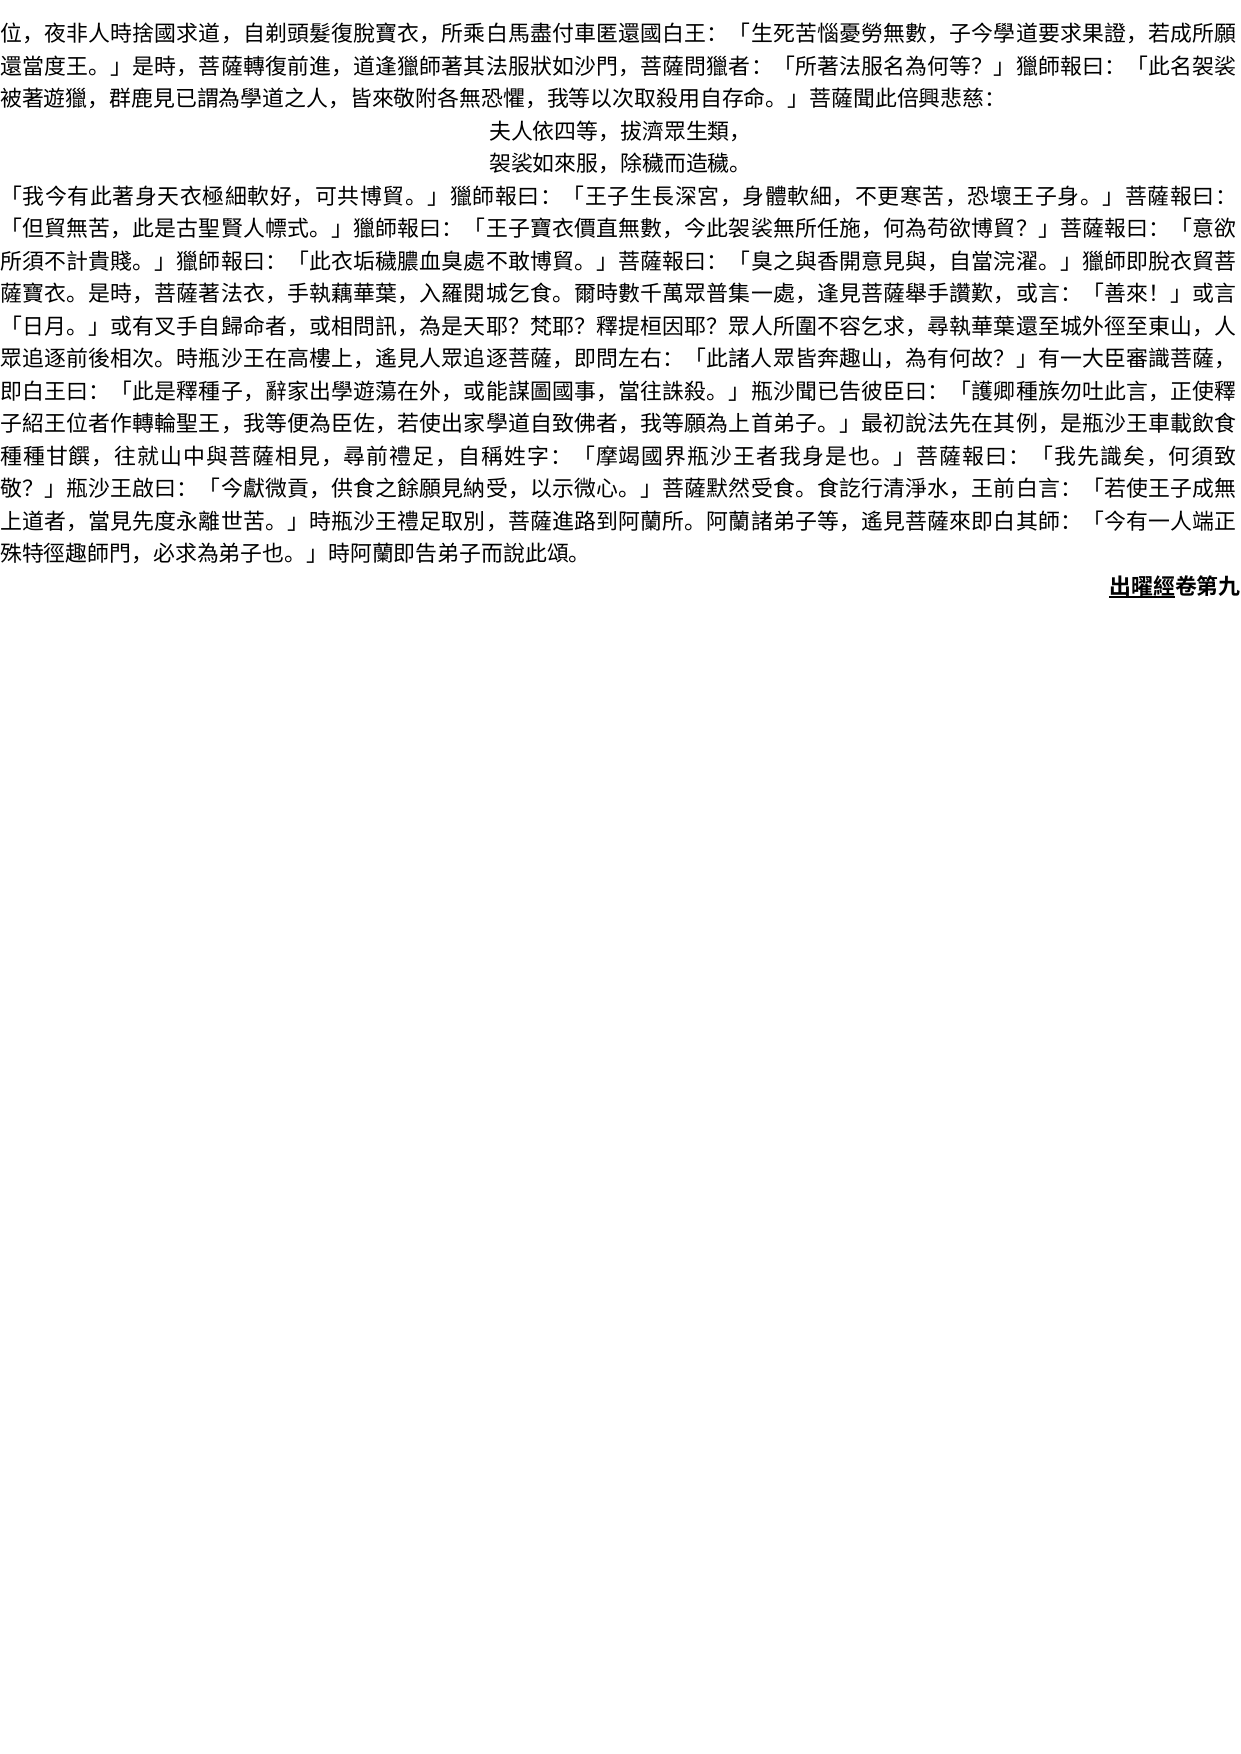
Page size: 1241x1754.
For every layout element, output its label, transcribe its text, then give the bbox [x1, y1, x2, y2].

text 「我今有此著身天衣極細軟好，可共博貿。」獵師報曰：「王子生長深宮，身體軟細，不更寒苦，恐壞王子身。」菩薩報曰：「但貿無苦，此是古聖賢人幖式。」獵師報曰：「王子寶衣價直無數，今此袈裟無所任施，何為苟欲博貿？」菩薩報曰：「意欲所須不計貴賤。」獵師報曰：「此衣垢穢膿血臭處不敢博貿。」菩薩報曰：「臭之與香開意見與，自當浣濯。」獵師即脫衣貿菩薩寶衣。是時，菩薩著法衣，手執藕華葉，入羅閱城乞食。爾時數千萬眾普集一處，逢見菩薩舉手讚歎，或言：「善來！」或言：「日月。」或有叉手自歸命者，或相問訊，為是天耶？梵耶？釋提桓因耶？眾人所圍不容乞求，尋執華葉還至城外徑至東山，人眾追逐前後相次。時瓶沙王在高樓上，遙見人眾追逐菩薩，即問左右：「此諸人眾皆奔趣山，為有何故？」有一大臣審識菩薩，即白王曰：「此是釋種子，辭家出學遊蕩在外，或能謀圖國事，當往誅殺。」瓶沙聞已告彼臣曰：「護卿種族勿吐此言，正使釋子紹王位者作轉輪聖王，我等便為臣佐，若使出家學道自致佛者，我等願為上首弟子。」最初說法先在其例，是瓶沙王車載飲食種種甘饌，往就山中與菩薩相見，尋前禮足，自稱姓字：「摩竭國界瓶沙王者我身是也。」菩薩報曰：「我先識矣，何須致敬？」瓶沙王啟曰：「今獻微貢，供食之餘願見納受，以示微心。」菩薩默然受食。食訖行清淨水，王前白言：「若使王子成無上道者，當見先度永離世苦。」時瓶沙王禮足取別，菩薩進路到阿蘭所。阿蘭諸弟子等，遙見菩薩來即白其師：「今有一人端正殊特徑趣師門，必求為弟子也。」時阿蘭即告弟子而說此頌。 [0, 178, 1240, 568]
text 夫人依四等，拔濟眾生類， [0, 113, 1240, 146]
text 出曜經卷第九 [0, 568, 1240, 601]
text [0, 16, 1240, 113]
text 袈裟如來服，除穢而造穢。 [0, 146, 1240, 178]
